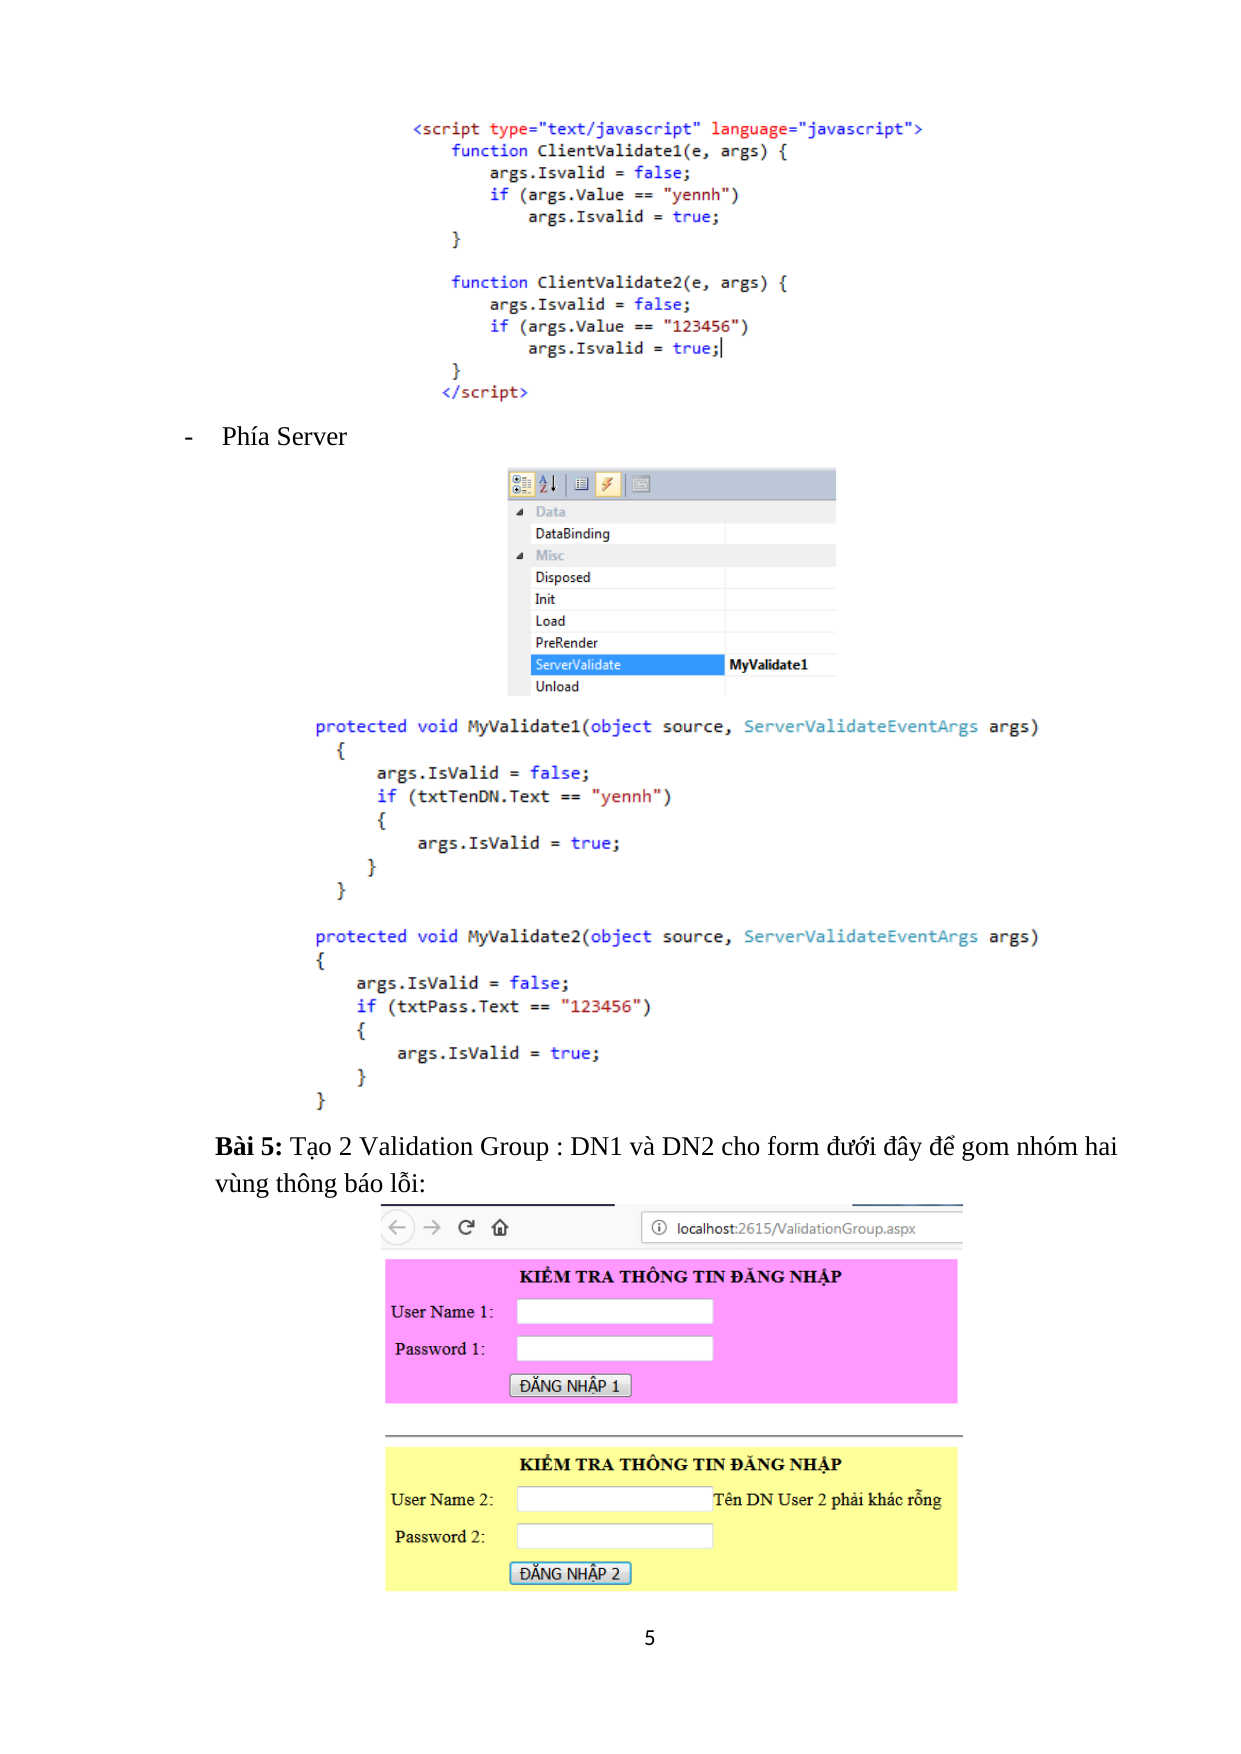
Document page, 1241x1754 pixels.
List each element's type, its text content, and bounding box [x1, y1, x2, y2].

picture [380, 1204, 963, 1604]
text Bài 5: Tạo 2 Validation Group : DN1 và DN2 cho form đưới đây để gom nhóm hai vùng thông báo lỗi: [215, 1130, 1122, 1198]
list Phía Server [184, 420, 1122, 452]
picture [269, 709, 1075, 1116]
picture [507, 467, 837, 696]
picture [406, 118, 938, 406]
